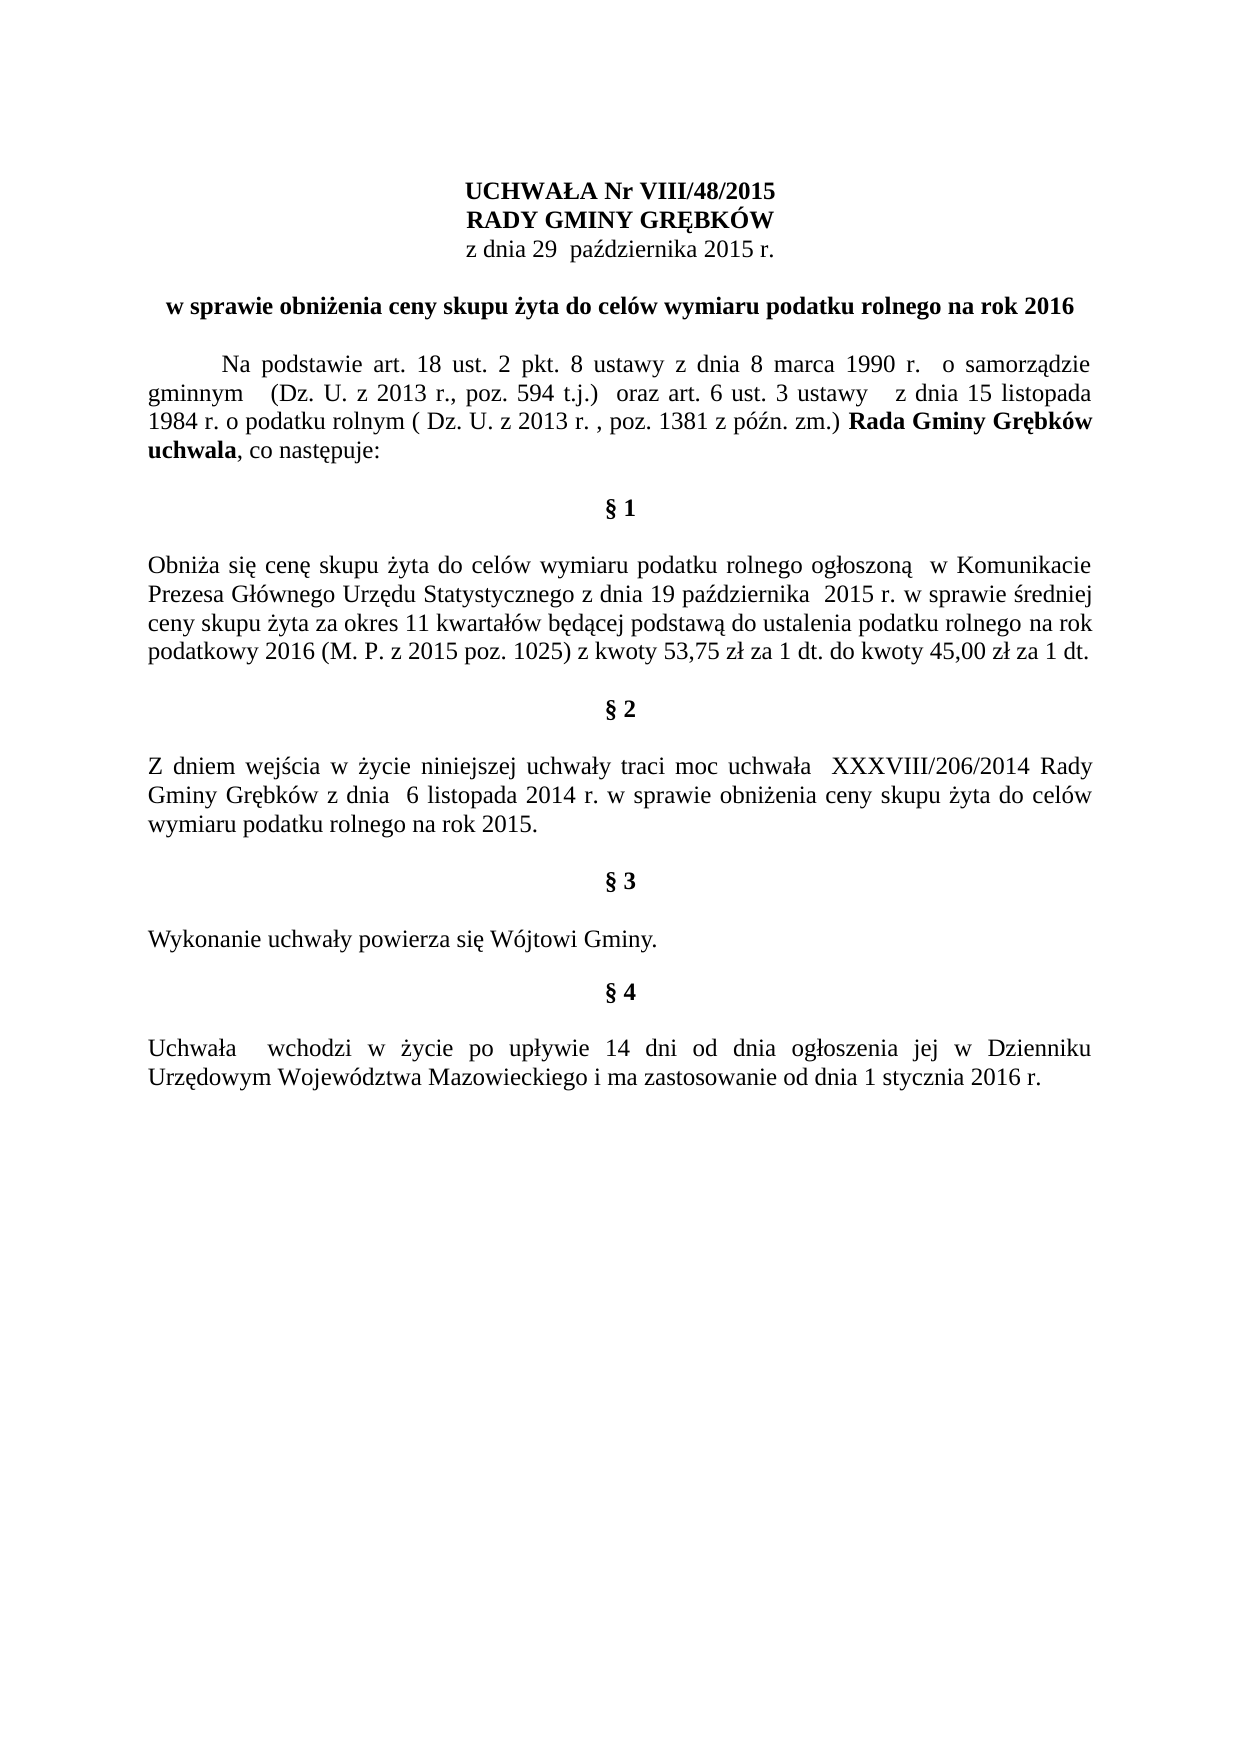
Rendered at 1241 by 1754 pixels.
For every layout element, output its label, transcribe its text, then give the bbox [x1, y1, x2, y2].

text RADY GMINY GRĘBKÓW [148, 205, 1093, 234]
text Na podstawie art. 18 ust. 2 pkt. 8 ustawy z dnia 8 marca 1990 r. o samorządzie gminnym (Dz. U. z 2013 r., poz. 594 t.j.) oraz art. 6 ust. 3 ustawy z dnia 15 listopada 1984 r. o podatku rolnym ( Dz. U. z 2013 r. , poz. 1381 z późn. zm.) Rada Gminy Grębków uchwala, co następuje: [148, 349, 1093, 464]
text Wykonanie uchwały powierza się Wójtowi Gminy. [148, 924, 1093, 953]
text Obniża się cenę skupu żyta do celów wymiaru podatku rolnego ogłoszoną w Komunikacie Prezesa Głównego Urzędu Statystycznego z dnia 19 października 2015 r. w sprawie średniej ceny skupu żyta za okres 11 kwartałów będącej podstawą do ustalenia podatku rolnego na rok podatkowy 2016 (M. P. z 2015 poz. 1025) z kwoty 53,75 zł za 1 dt. do kwoty 45,00 zł za 1 dt. [148, 550, 1093, 665]
text § 2 [148, 694, 1093, 723]
text § 3 [148, 866, 1093, 895]
text Uchwała wchodzi w życie po upływie 14 dni od dnia ogłoszenia jej w Dzienniku Urzędowym Województwa Mazowieckiego i ma zastosowanie od dnia 1 stycznia 2016 r. [148, 1033, 1093, 1090]
text Z dniem wejścia w życie niniejszej uchwały traci moc uchwała XXXVIII/206/2014 Rady Gminy Grębków z dnia 6 listopada 2014 r. w sprawie obniżenia ceny skupu żyta do celów wymiaru podatku rolnego na rok 2015. [148, 751, 1093, 838]
text § 1 [148, 493, 1093, 521]
text w sprawie obniżenia ceny skupu żyta do celów wymiaru podatku rolnego na rok 2016 [148, 291, 1093, 320]
text z dnia 29 października 2015 r. [148, 234, 1093, 263]
text UCHWAŁA Nr VIII/48/2015 [148, 176, 1093, 205]
text § 4 [148, 977, 1093, 1005]
